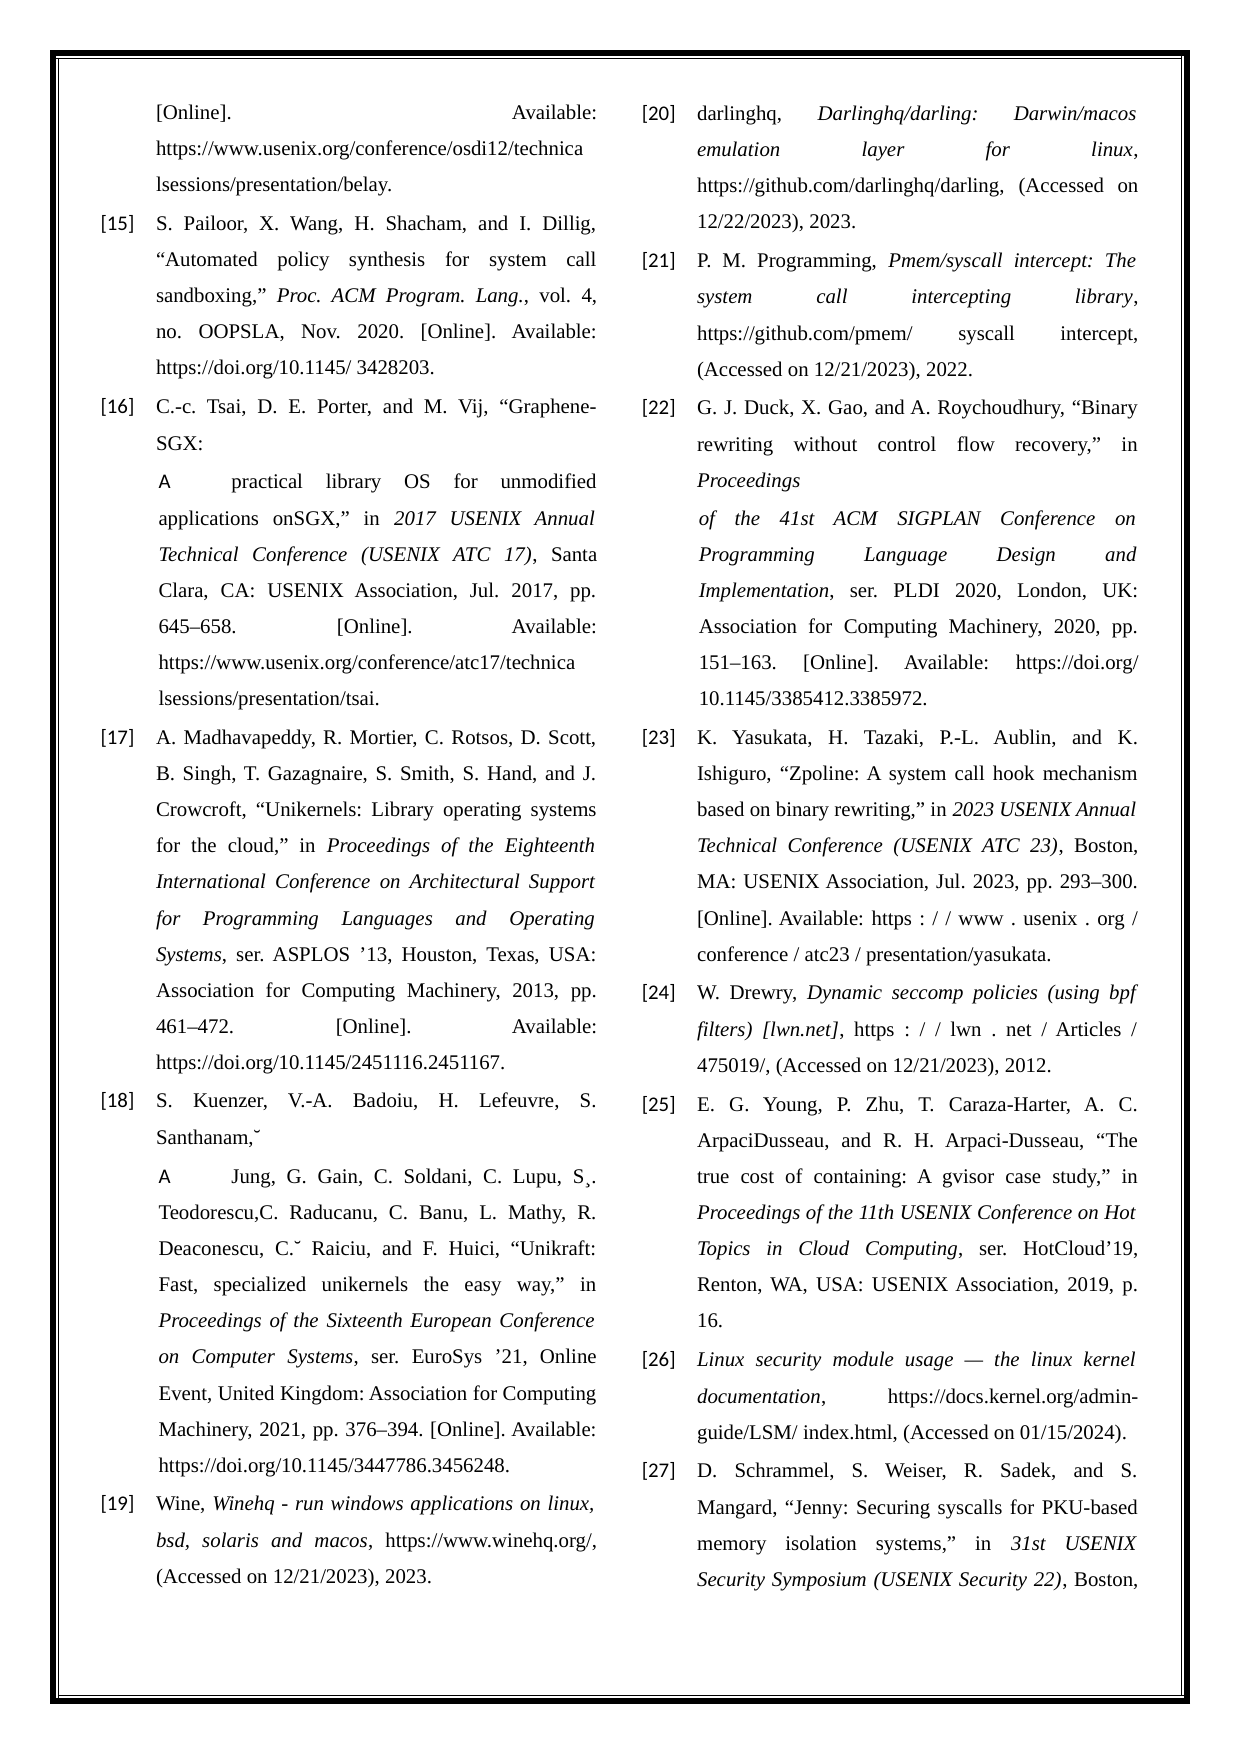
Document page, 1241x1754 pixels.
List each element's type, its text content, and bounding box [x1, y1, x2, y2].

list darlinghq, Darlinghq/darling: Darwin/macos emulation layer for linux, https://github.com/darlinghq/darling, (Accessed on 12/22/2023), 2023. [642, 100, 1138, 233]
list G. J. Duck, X. Gao, and A. Roychoudhury, “Binary rewriting without control flow recovery,” in Proceedings [642, 394, 1138, 492]
list practical library OS for unmodified applications onSGX,” in 2017 USENIX Annual Technical Conference (USENIX ATC 17), Santa Clara, CA: USENIX Association, Jul. 2017, pp. 645–658. [Online]. Available: https://www.usenix.org/conference/atc17/technicalsessions/presentation/tsai. [158, 468, 597, 710]
list S. Pailoor, X. Wang, H. Shacham, and I. Dillig, “Automated policy synthesis for system call sandboxing,” Proc. ACM Program. Lang., vol. 4, no. OOPSLA, Nov. 2020. [Online]. Available: https://doi.org/10.1145/ 3428203. [100, 210, 597, 379]
list E. G. Young, P. Zhu, T. Caraza-Harter, A. C. ArpaciDusseau, and R. H. Arpaci-Dusseau, “The true cost of containing: A gvisor case study,” in Proceedings of the 11th USENIX Conference on Hot Topics in Cloud Computing, ser. HotCloud’19, Renton, WA, USA: USENIX Association, 2019, p. 16. [642, 1091, 1138, 1332]
list Jung, G. Gain, C. Soldani, C. Lupu, S¸. Teodorescu,C. Raducanu, C. Banu, L. Mathy, R. Deaconescu, C.˘ Raiciu, and F. Huici, “Unikraft: Fast, specialized unikernels the easy way,” in Proceedings of the Sixteenth European Conference on Computer Systems, ser. EuroSys ’21, Online Event, United Kingdom: Association for Computing Machinery, 2021, pp. 376–394. [Online]. Available: https://doi.org/10.1145/3447786.3456248. [158, 1163, 597, 1477]
list Wine, Winehq - run windows applications on linux, bsd, solaris and macos, https://www.winehq.org/, (Accessed on 12/21/2023), 2023. [100, 1491, 597, 1588]
list P. M. Programming, Pmem/syscall intercept: The system call intercepting library, https://github.com/pmem/ syscall intercept, (Accessed on 12/21/2023), 2022. [642, 247, 1138, 381]
list W. Drewry, Dynamic seccomp policies (using bpf filters) [lwn.net], https : / / lwn . net / Articles / 475019/, (Accessed on 12/21/2023), 2012. [642, 979, 1138, 1077]
list Linux security module usage — the linux kernel documentation, https://docs.kernel.org/admin-guide/LSM/ index.html, (Accessed on 01/15/2024). [642, 1346, 1138, 1444]
list S. Kuenzer, V.-A. Badoiu, H. Lefeuvre, S. Santhanam,˘ [100, 1088, 597, 1149]
list K. Yasukata, H. Tazaki, P.-L. Aublin, and K. Ishiguro, “Zpoline: A system call hook mechanism based on binary rewriting,” in 2023 USENIX Annual Technical Conference (USENIX ATC 23), Boston, MA: USENIX Association, Jul. 2023, pp. 293–300. [Online]. Available: https : / / www . usenix . org / conference / atc23 / presentation/yasukata. [642, 724, 1138, 966]
list C.-c. Tsai, D. E. Porter, and M. Vij, “Graphene-SGX: [100, 393, 597, 454]
list A. Madhavapeddy, R. Mortier, C. Rotsos, D. Scott, B. Singh, T. Gazagnaire, S. Smith, S. Hand, and J. Crowcroft, “Unikernels: Library operating systems for the cloud,” in Proceedings of the Eighteenth International Conference on Architectural Support for Programming Languages and Operating Systems, ser. ASPLOS ’13, Houston, Texas, USA: Association for Computing Machinery, 2013, pp. 461–472. [Online]. Available: https://doi.org/10.1145/2451116.2451167. [100, 724, 597, 1074]
text of the 41st ACM SIGPLAN Conference on Programming Language Design and Implementation, ser. PLDI 2020, London, UK: Association for Computing Machinery, 2020, pp. 151–163. [Online]. Available: https://doi.org/ 10.1145/3385412.3385972. [698, 506, 1138, 710]
